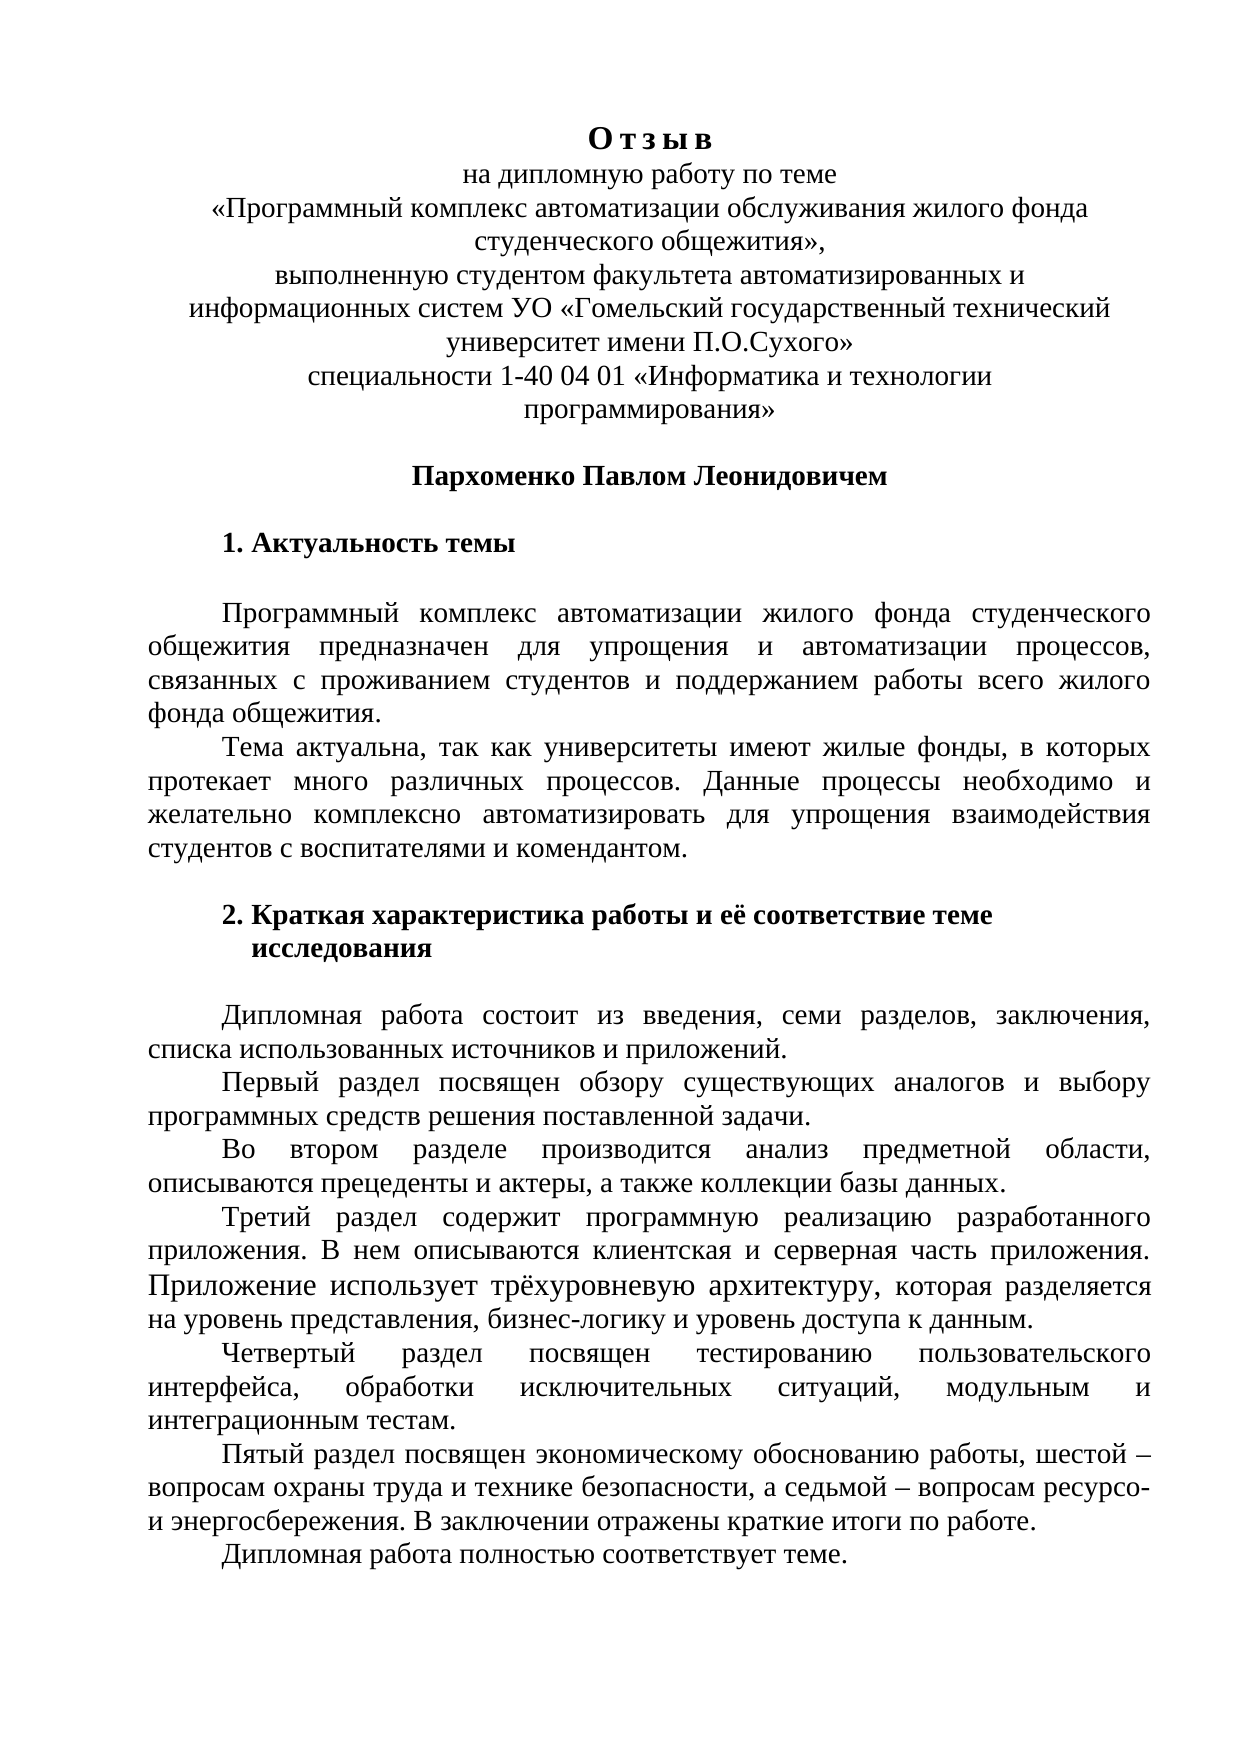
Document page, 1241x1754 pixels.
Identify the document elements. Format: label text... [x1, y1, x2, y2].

text университет имени П.О.Сухого» [148, 324, 1152, 358]
text Третий раздел содержит программную реализацию разработанного приложения. В нем описываются клиентская и серверная часть приложения. Приложение использует трёхуровневую архитектуру, которая разделяется на уровень представления, бизнес-логику и уровень доступа к данным. [148, 1199, 1152, 1335]
text Программный комплекс автоматизации жилого фонда студенческого общежития предназначен для упрощения и автоматизации процессов, связанных с проживанием студентов и поддержанием работы всего жилого фонда общежития. [148, 595, 1152, 729]
text «Программный комплекс автоматизации обслуживания жилого фонда [148, 190, 1152, 223]
list Краткая характеристика работы и её соответствие теме исследования [222, 897, 1152, 964]
text выполненную студентом факультета автоматизированных и [148, 257, 1152, 291]
text Четвертый раздел посвящен тестированию пользовательского интерфейса, обработки исключительных ситуаций, модульным и интеграционным тестам. [148, 1335, 1152, 1436]
text специальности 1-40 04 01 «Информатика и технологии [148, 358, 1152, 391]
text Первый раздел посвящен обзору существующих аналогов и выбору программных средств решения поставленной задачи. [148, 1064, 1152, 1132]
text информационных систем УО «Гомельский государственный технический [148, 291, 1152, 324]
text Отзыв [148, 118, 1152, 156]
text Пархоменко Павлом Леонидовичем [148, 458, 1152, 492]
text Дипломная работа состоит из введения, семи разделов, заключения, списка использованных источников и приложений. [148, 997, 1152, 1064]
text Пятый раздел посвящен экономическому обоснованию работы, шестой – вопросам охраны труда и технике безопасности, а седьмой – вопросам ресурсо- и энергосбережения. В заключении отражены краткие итоги по работе. [148, 1436, 1152, 1536]
text Дипломная работа полностью соответствует теме. [148, 1536, 1152, 1570]
list Актуальность темы [222, 525, 1152, 559]
text Во втором разделе производится анализ предметной области, описываются прецеденты и актеры, а также коллекции базы данных. [148, 1132, 1152, 1199]
text программирования» [148, 391, 1152, 425]
text на дипломную работу по теме [148, 156, 1152, 190]
text студенческого общежития», [148, 223, 1152, 257]
text Тема актуальна, так как университеты имеют жилые фонды, в которых протекает много различных процессов. Данные процессы необходимо и желательно комплексно автоматизировать для упрощения взаимодействия студентов с воспитателями и комендантом. [148, 729, 1152, 863]
